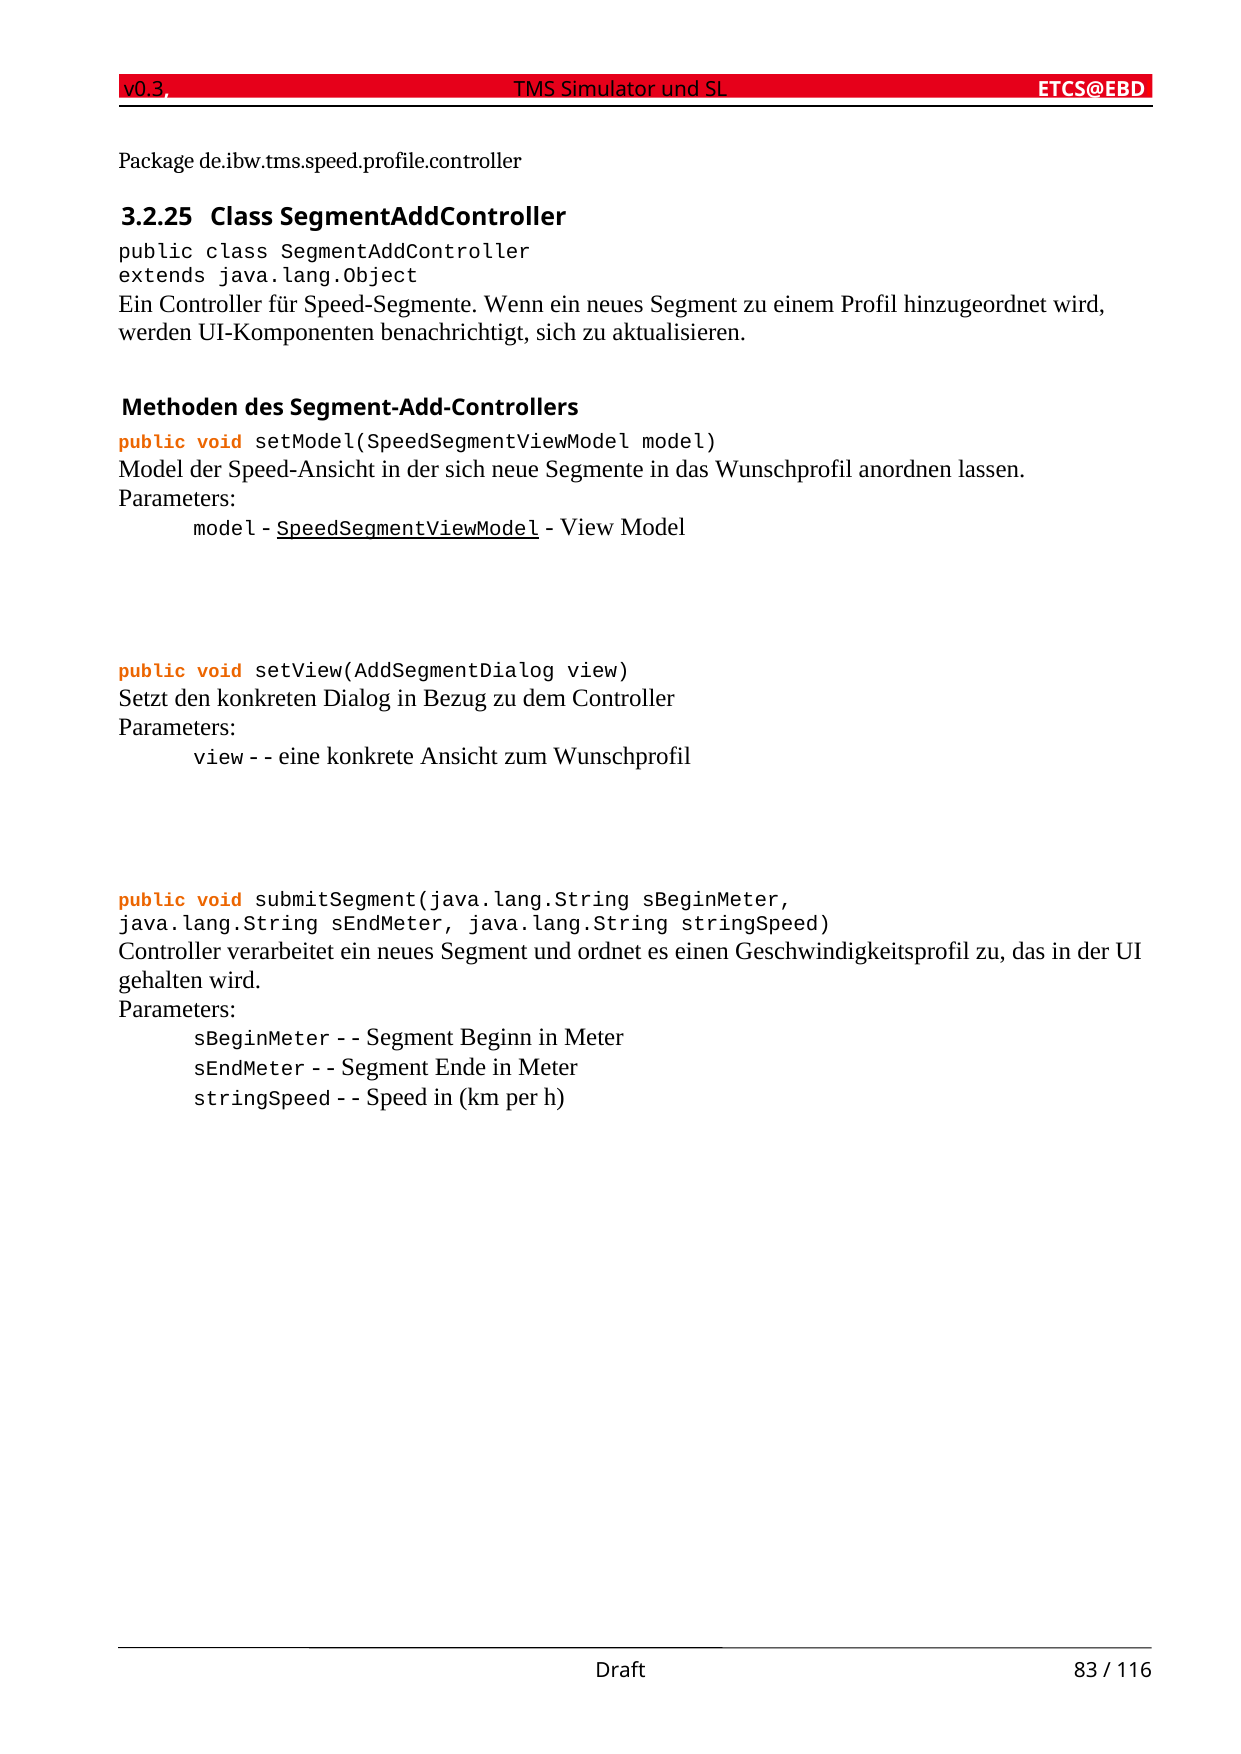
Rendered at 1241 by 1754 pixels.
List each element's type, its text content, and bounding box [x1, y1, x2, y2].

text public void setModel​(SpeedSegmentViewModel model) [118, 431, 1152, 454]
text extends java.lang.Object [118, 265, 1152, 289]
list Model der Speed-Ansicht in der sich neue Segmente in das Wunschprofil anordnen lassen. [118, 454, 1152, 483]
subtitle Class SegmentAddController [121, 199, 1149, 233]
list sEndMeter - - Segment Ende in Meter [193, 1052, 1152, 1082]
list Ein Controller für Speed-Segmente. Wenn ein neues Segment zu einem Profil hinzugeordnet wird, werden UI-Komponenten benachrichtigt, sich zu aktualisieren. [118, 289, 1152, 346]
text Package de.ibw.tms.speed.profile.controller [118, 148, 1152, 174]
subtitle Methoden des Segment-Add-Controllers [121, 391, 1149, 423]
text public class SegmentAddController [118, 241, 1152, 265]
list Controller verarbeitet ein neues Segment und ordnet es einen Geschwindigkeitsprofil zu, das in der UI gehalten wird. [118, 936, 1152, 994]
text public void submitSegment​(java.lang.String sBeginMeter, java.lang.String sEndMeter, java.lang.String stringSpeed) [118, 889, 1152, 936]
list Setzt den konkreten Dialog in Bezug zu dem Controller [118, 683, 1152, 712]
list view - - eine konkrete Ansicht zum Wunschprofil [193, 741, 1152, 771]
list stringSpeed - - Speed in (km per h) [193, 1082, 1152, 1111]
list Parameters: [118, 994, 1152, 1022]
text public void setView​(AddSegmentDialog view) [118, 660, 1152, 683]
list model - SpeedSegmentViewModel - View Model [193, 512, 1152, 542]
list Parameters: [118, 712, 1152, 741]
list sBeginMeter - - Segment Beginn in Meter [193, 1022, 1152, 1052]
list Parameters: [118, 483, 1152, 512]
